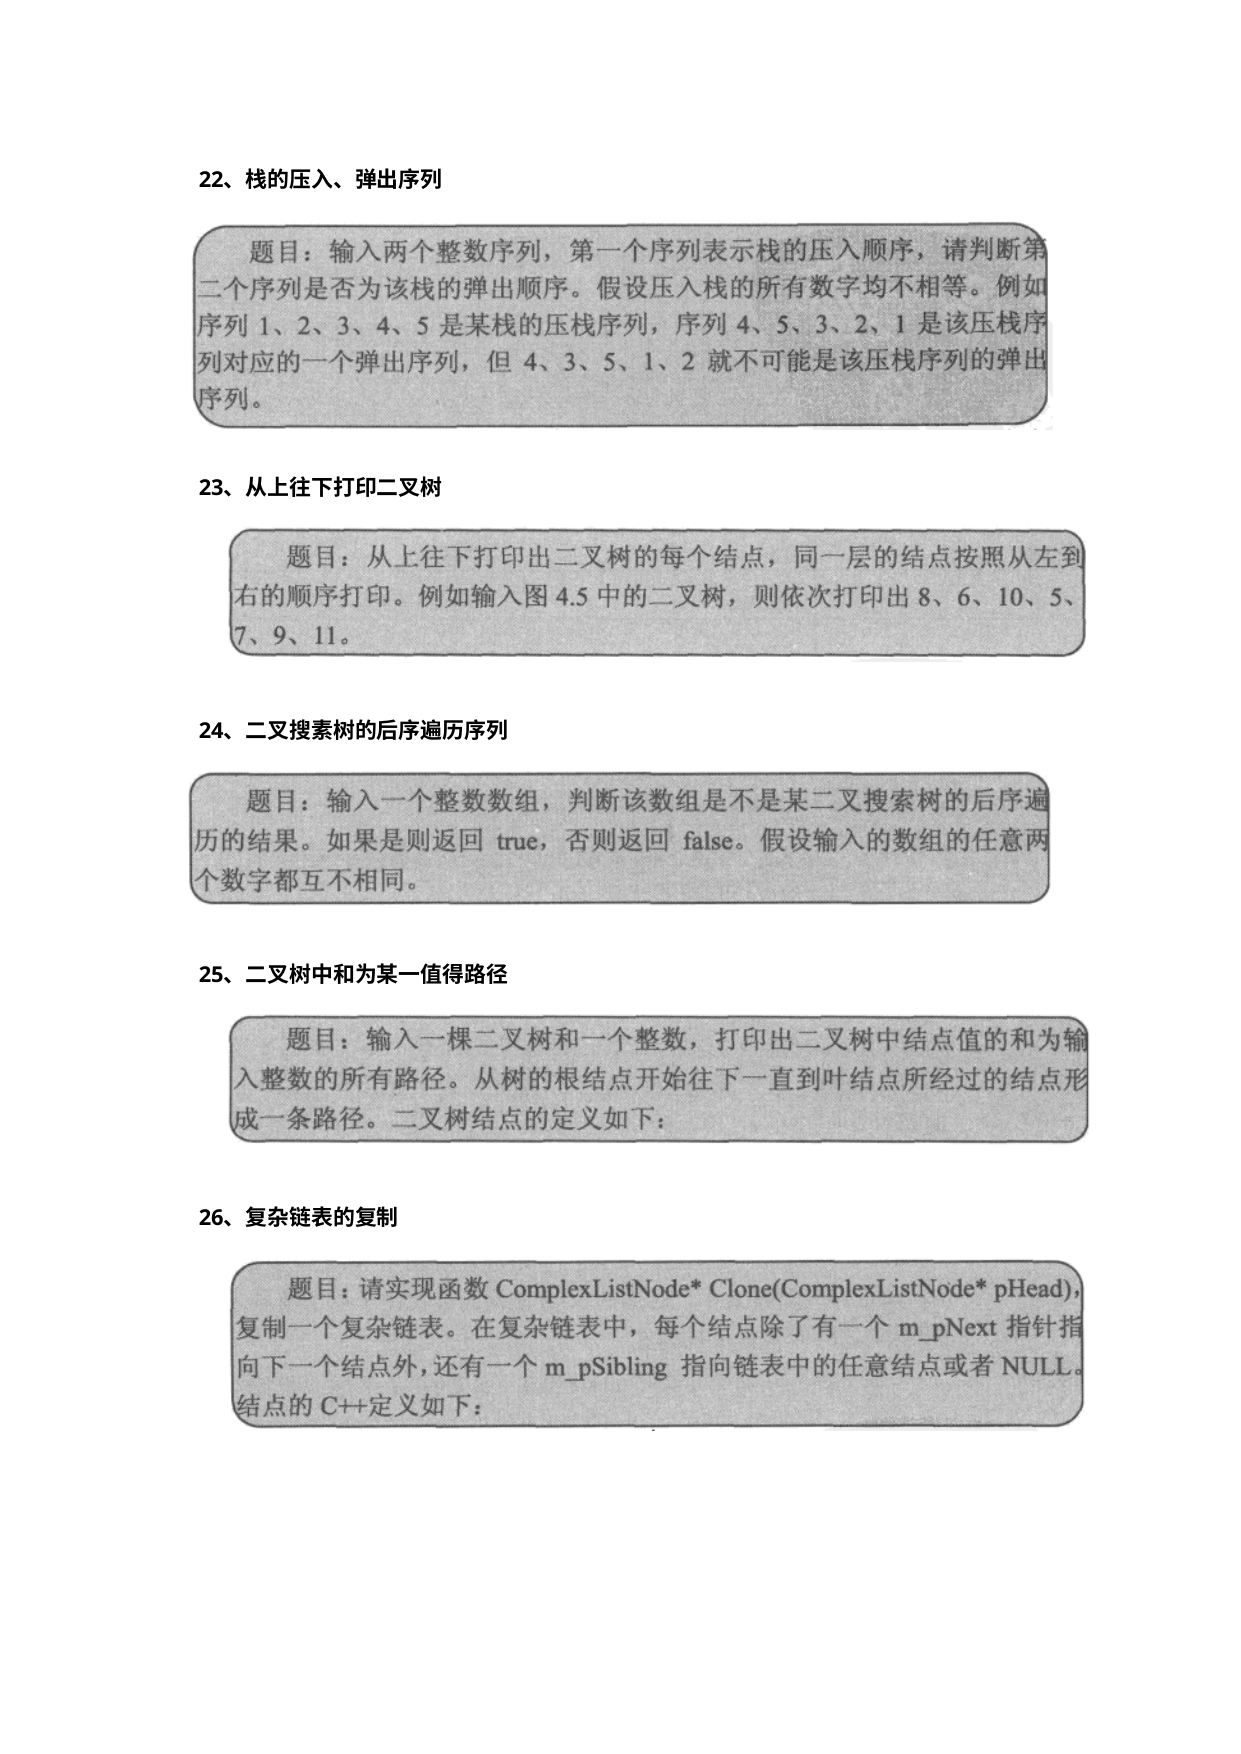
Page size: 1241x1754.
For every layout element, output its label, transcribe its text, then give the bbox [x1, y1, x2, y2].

picture [187, 217, 1053, 430]
picture [187, 768, 1053, 907]
subtitle 25、二叉树中和为某一值得路径 [187, 956, 1053, 989]
subtitle 24、二叉搜素树的后序遍历序列 [187, 713, 1053, 746]
subtitle 22、栈的压入、弹出序列 [187, 162, 1053, 194]
picture [225, 1012, 1091, 1147]
picture [225, 525, 1091, 662]
picture [225, 1255, 1091, 1431]
subtitle 26、复杂链表的复制 [187, 1199, 1053, 1232]
subtitle 23、从上往下打印二叉树 [187, 470, 1053, 503]
